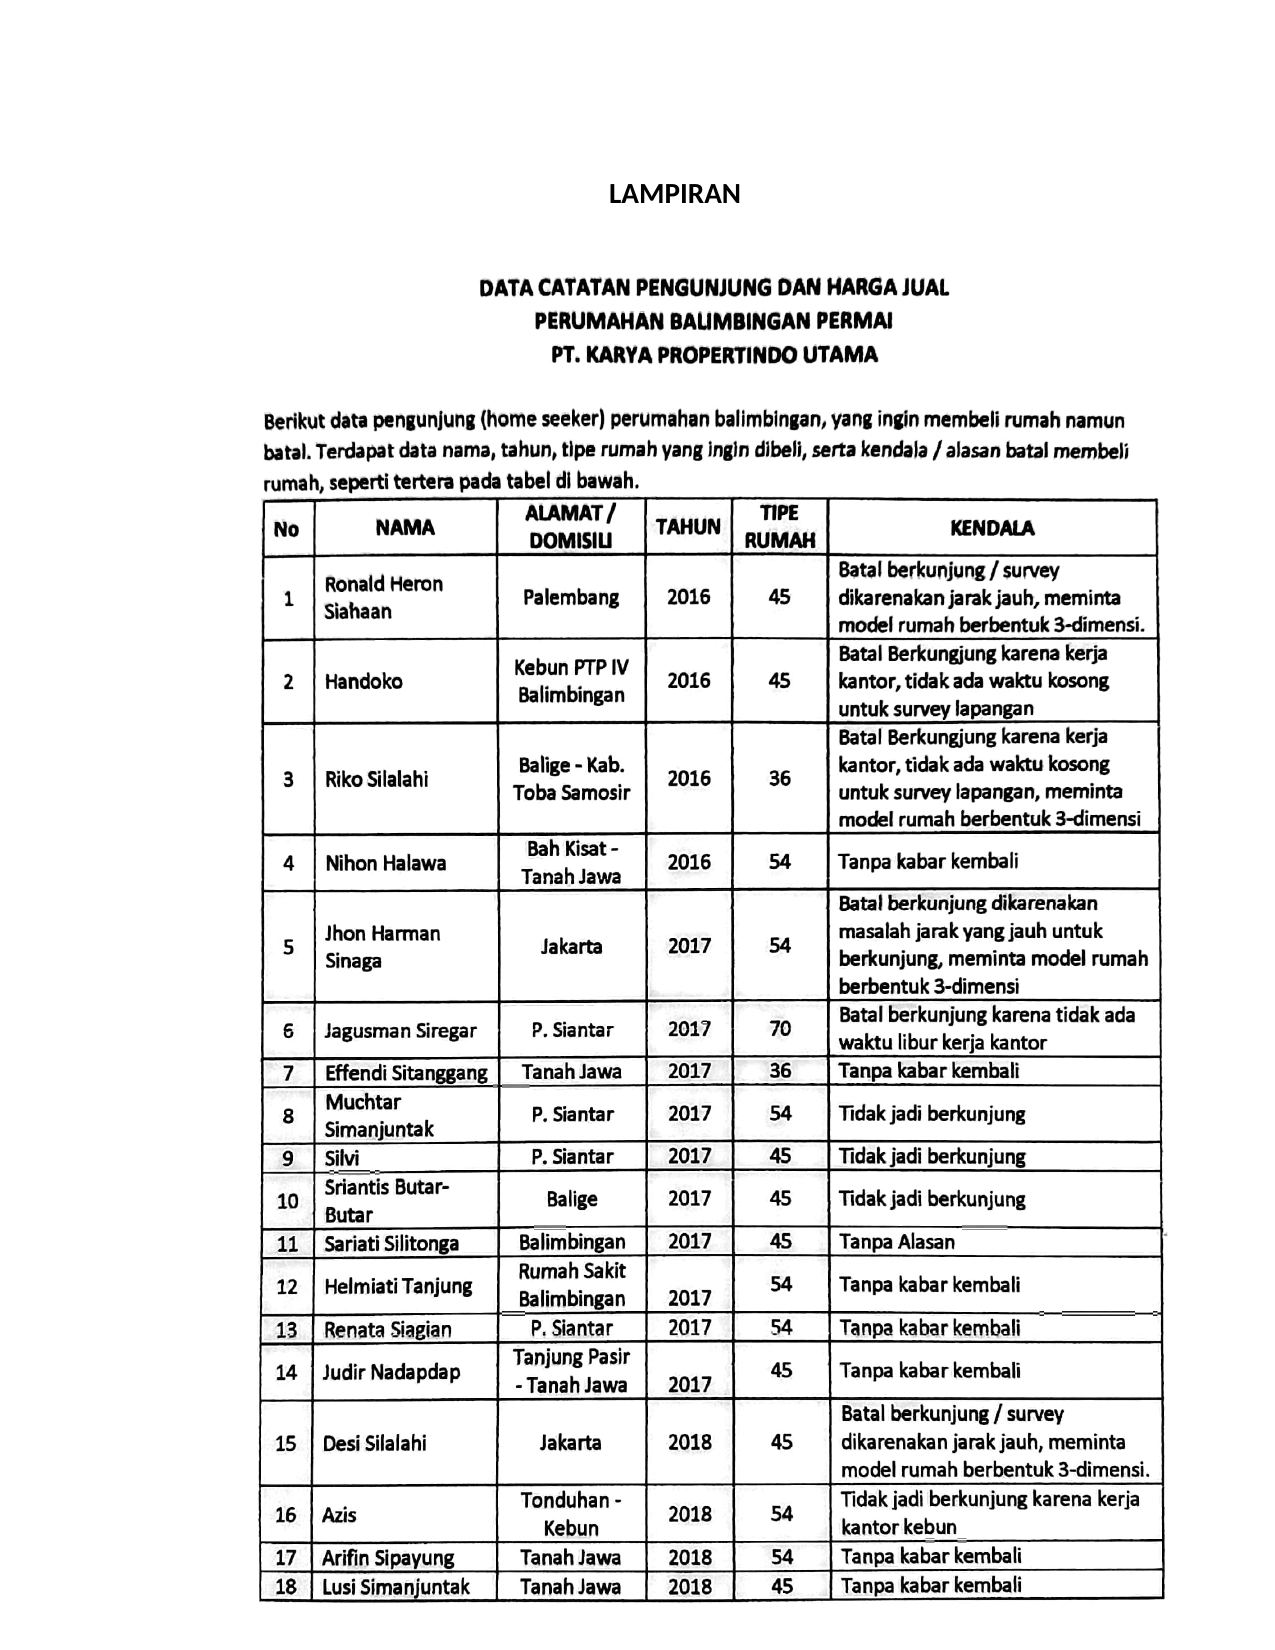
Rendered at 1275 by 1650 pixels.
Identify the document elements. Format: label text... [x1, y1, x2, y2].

subtitle LAMPIRAN [225, 175, 1125, 211]
picture [202, 241, 1224, 1650]
